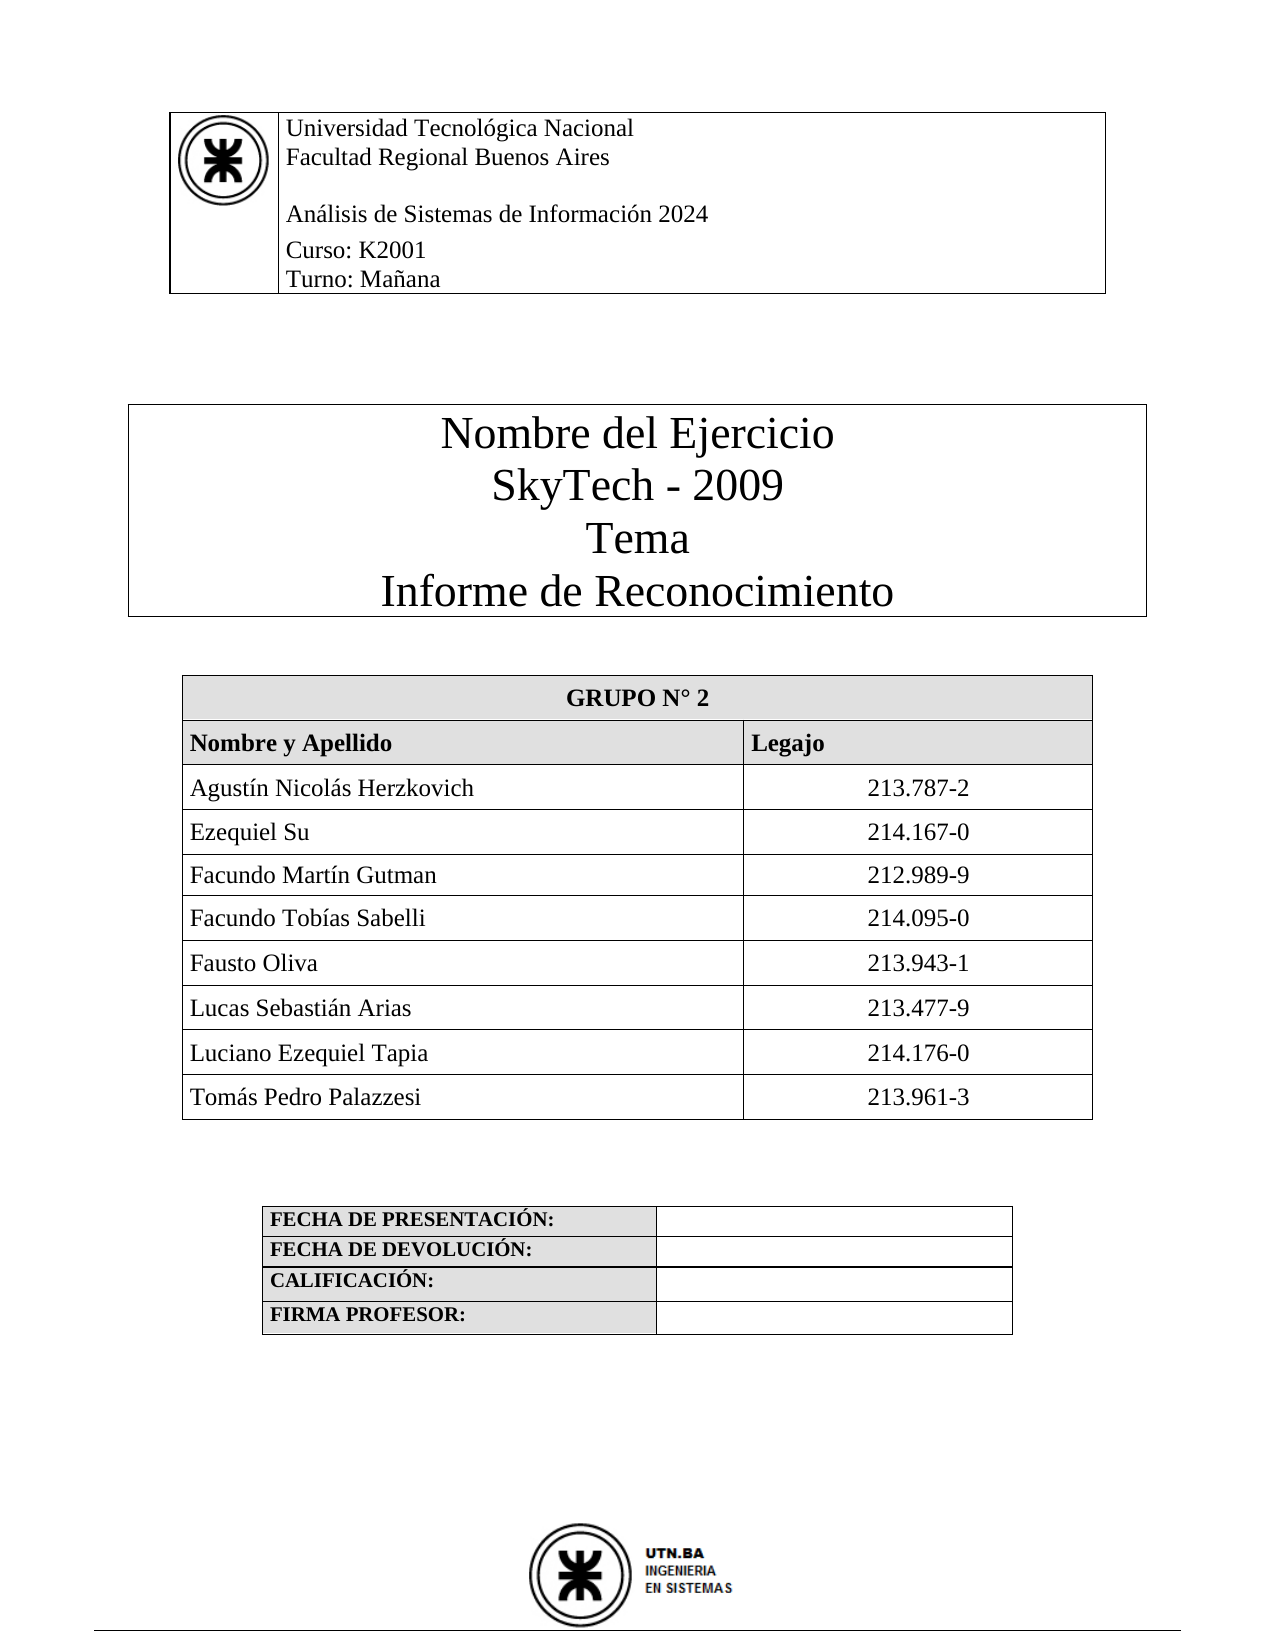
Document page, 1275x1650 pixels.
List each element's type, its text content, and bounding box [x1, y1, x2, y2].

table_cell 214.095-0 [744, 896, 1092, 940]
table_header FECHA DE PRESENTACIÓN: [263, 1207, 656, 1236]
table_cell 214.167-0 [744, 810, 1092, 853]
picture [528, 1521, 747, 1629]
picture [177, 113, 271, 207]
table_header Nombre del Ejercicio SkyTech - 2009 Tema Informe de Reconocimiento [129, 405, 1146, 616]
table_header [657, 1207, 1012, 1236]
table_cell 214.176-0 [744, 1030, 1092, 1074]
table_cell Tomás Pedro Palazzesi [183, 1075, 743, 1118]
table_cell [657, 1302, 1012, 1333]
table_cell Nombre y Apellido [183, 721, 743, 764]
table_cell CALIFICACIÓN: [263, 1268, 656, 1301]
table_cell 213.943-1 [744, 941, 1092, 984]
table_header [800, 113, 1105, 293]
table_cell 213.477-9 [744, 986, 1092, 1029]
table_cell Facundo Martín Gutman [183, 855, 743, 895]
table_cell 213.787-2 [744, 765, 1092, 809]
table_cell Lucas Sebastián Arias [183, 986, 743, 1029]
table_cell Agustín Nicolás Herzkovich [183, 765, 743, 809]
table_cell Ezequiel Su [183, 810, 743, 853]
table_cell [657, 1268, 1012, 1301]
table_cell Fausto Oliva [183, 941, 743, 984]
table_cell 213.961-3 [744, 1075, 1092, 1118]
table_header Universidad Tecnológica Nacional Facultad Regional Buenos Aires Análisis de Sistemas de Información 2024 Curso: K2001 Turno: Mañana [279, 113, 799, 293]
table_cell Legajo [744, 721, 1092, 764]
table_header [171, 113, 278, 293]
table_cell Facundo Tobías Sabelli [183, 896, 743, 940]
table_header GRUPO N° 2 [183, 676, 1092, 719]
table_cell 212.989-9 [744, 855, 1092, 895]
table_cell FECHA DE DEVOLUCIÓN: [263, 1237, 656, 1266]
table_cell Luciano Ezequiel Tapia [183, 1030, 743, 1074]
table_cell [657, 1237, 1012, 1266]
table_cell FIRMA PROFESOR: [263, 1302, 656, 1333]
